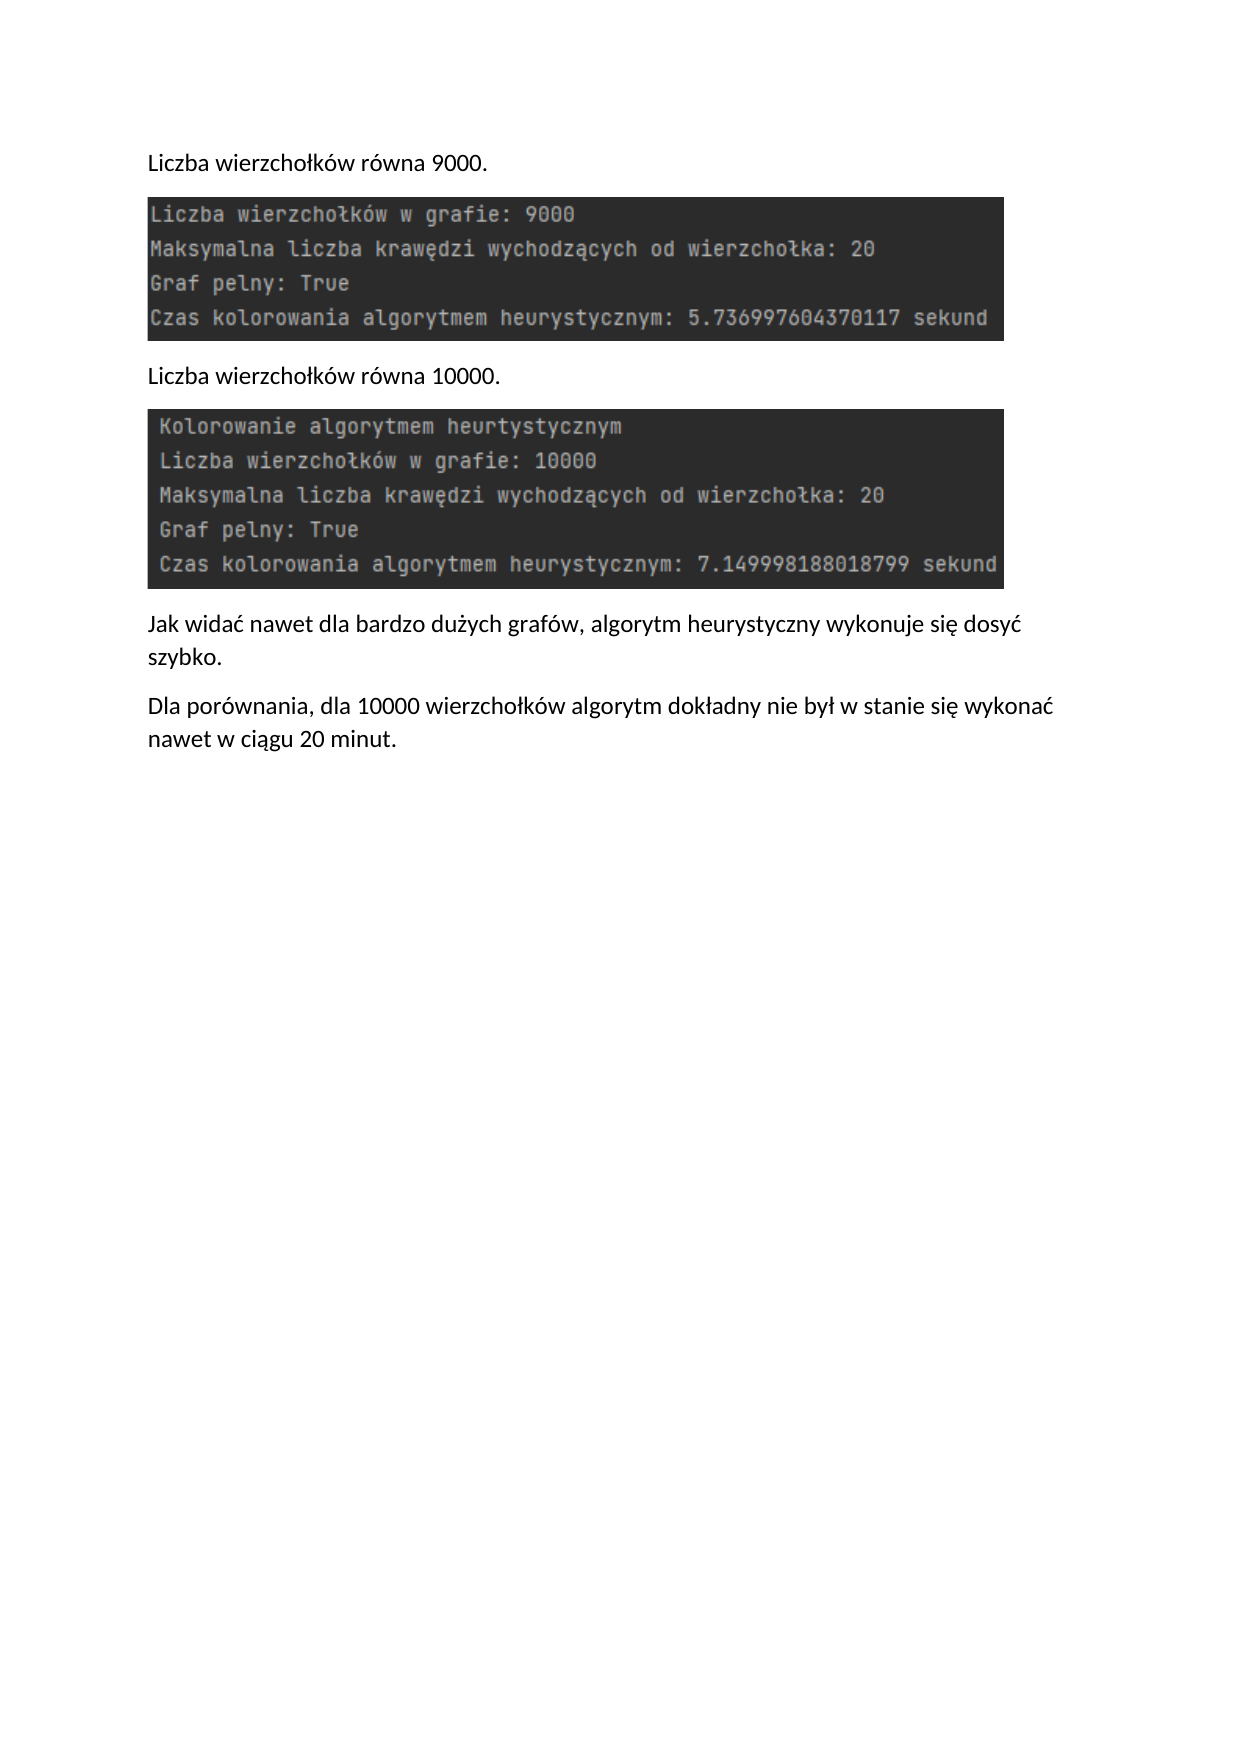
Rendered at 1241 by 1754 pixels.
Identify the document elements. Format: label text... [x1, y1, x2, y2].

text Dla porównania, dla 10000 wierzchołków algorytm dokładny nie był w stanie się wykonać nawet w ciągu 20 minut. [148, 690, 1093, 754]
text Jak widać nawet dla bardzo dużych grafów, algorytm heurystyczny wykonuje się dosyć szybko. [148, 608, 1093, 671]
picture [147, 409, 1004, 589]
text Liczba wierzchołków równa 9000. [148, 148, 1093, 178]
text Liczba wierzchołków równa 10000. [148, 360, 1093, 390]
picture [147, 197, 1004, 341]
